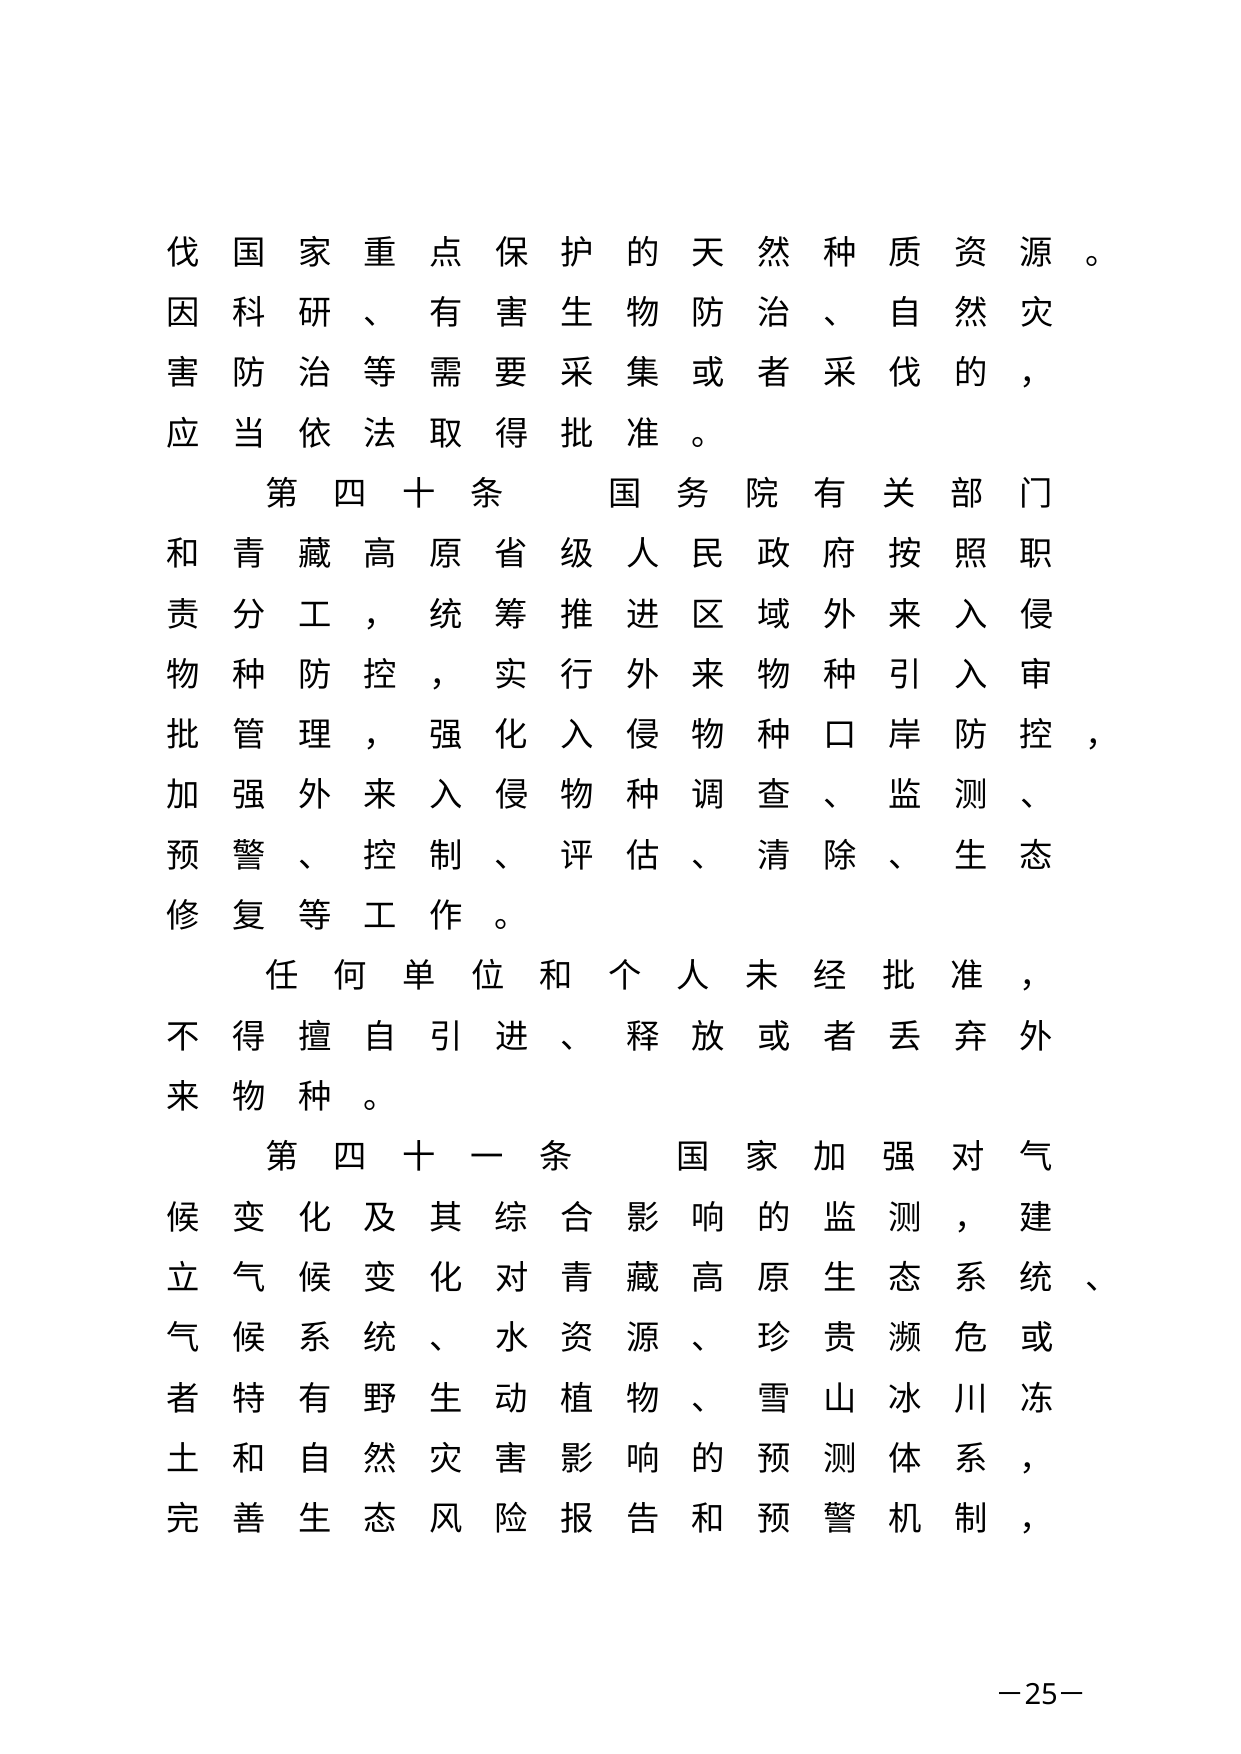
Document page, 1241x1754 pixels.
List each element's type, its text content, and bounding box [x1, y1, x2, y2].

text 第四十条 国务院有关部门和青藏高原省级人民政府按照职责分工，统筹推进区域外来入侵物种防控，实行外来物种引入审批管理，强化入侵物种口岸防控，加强外来入侵物种调查、监测、预警、控制、评估、清除、生态修复等工作。 [167, 461, 1085, 943]
text 任何单位和个人未经批准，不得擅自引进、释放或者丢弃外来物种。 [167, 943, 1085, 1124]
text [167, 219, 1085, 461]
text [167, 1124, 1085, 1546]
